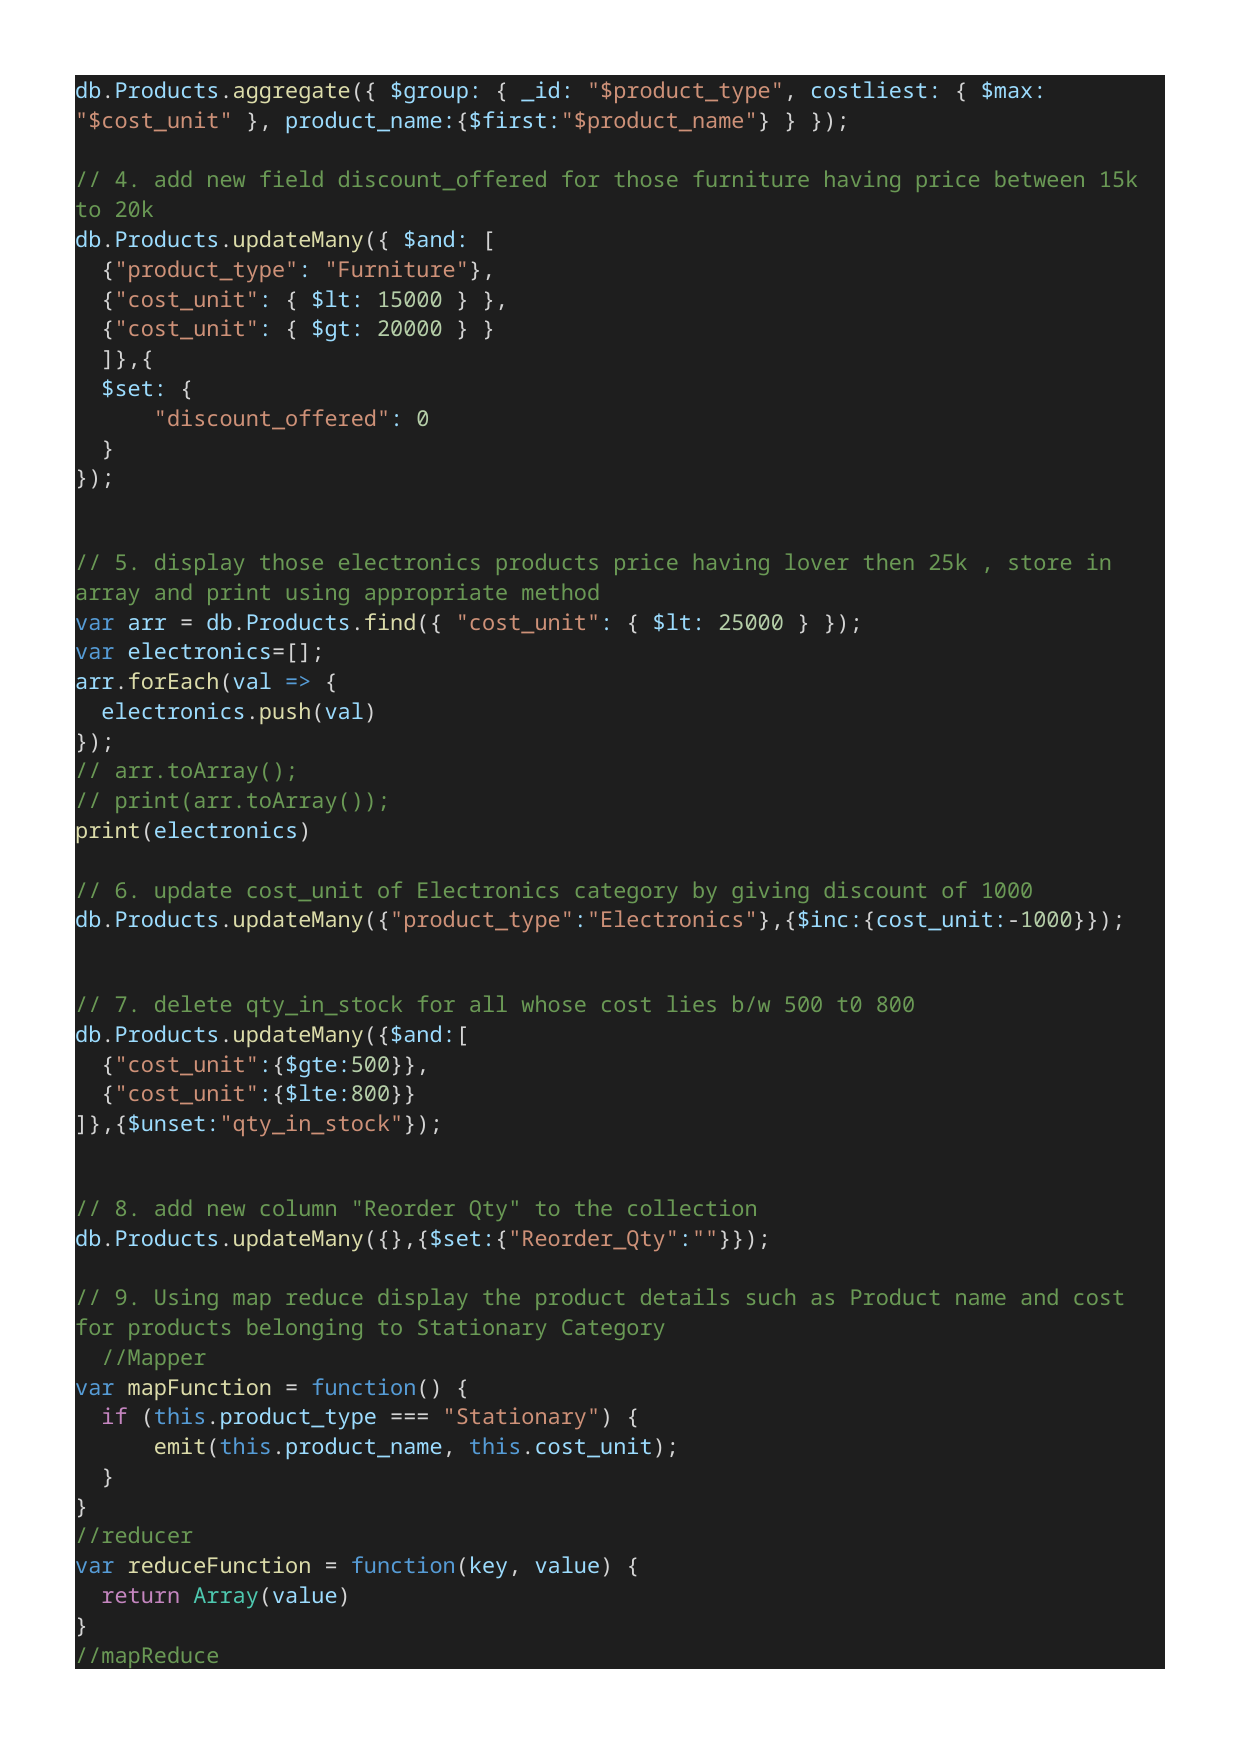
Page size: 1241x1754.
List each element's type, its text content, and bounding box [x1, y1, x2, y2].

text // 8. add new column "Reorder Qty" to the collection [75, 1193, 1165, 1222]
text // 7. delete qty_in_stock for all whose cost lies b/w 500 t0 800 [75, 989, 1165, 1019]
text } [75, 1491, 1165, 1520]
text } [75, 432, 1165, 462]
text }); [75, 462, 1165, 492]
text ]},{ [75, 343, 1165, 373]
text {"cost_unit":{$gte:500}}, [75, 1048, 1165, 1078]
text db.Products.updateMany({ $and: [ [75, 224, 1165, 254]
text // 4. add new field discount_offered for those furniture having price between 15k to 20k [75, 164, 1165, 224]
text } [75, 1461, 1165, 1491]
text var electronics=[]; [75, 636, 1165, 666]
text arr.forEach(val => { [75, 666, 1165, 696]
text $set: { [75, 373, 1165, 403]
text // 9. Using map reduce display the product details such as Product name and cost for products belonging to Stationary Category [75, 1282, 1165, 1342]
text //Mapper [75, 1342, 1165, 1371]
text // 6. update cost_unit of Electronics category by giving discount of 1000 [75, 874, 1165, 904]
text db.Products.updateMany({$and:[ [75, 1019, 1165, 1048]
text print(electronics) [75, 815, 1165, 845]
text var arr = db.Products.find({ "cost_unit": { $lt: 25000 } }); [75, 606, 1165, 636]
text var reduceFunction = function(key, value) { [75, 1550, 1165, 1580]
text {"cost_unit": { $lt: 15000 } }, [75, 283, 1165, 313]
text "discount_offered": 0 [75, 403, 1165, 432]
text {"cost_unit":{$lte:800}} [75, 1078, 1165, 1108]
text electronics.push(val) [75, 696, 1165, 726]
text //reducer [75, 1520, 1165, 1550]
text // 5. display those electronics products price having lover then 25k , store in array and print using appropriate method [75, 547, 1165, 606]
text ]},{$unset:"qty_in_stock"}); [75, 1108, 1165, 1138]
text var mapFunction = function() { [75, 1371, 1165, 1401]
text db.Products.updateMany({},{$set:{"Reorder_Qty":""}}); [75, 1222, 1165, 1252]
text db.Products.aggregate({ $group: { _id: "$product_type", costliest: { $max: "$cost_unit" }, product_name:{$first:"$product_name"} } }); [75, 75, 1165, 134]
text return Array(value) [75, 1580, 1165, 1610]
text if (this.product_type === "Stationary") { [75, 1401, 1165, 1431]
text //mapReduce [75, 1639, 1165, 1669]
text emit(this.product_name, this.cost_unit); [75, 1431, 1165, 1461]
text {"cost_unit": { $gt: 20000 } } [75, 313, 1165, 343]
text // print(arr.toArray()); [75, 785, 1165, 815]
text } [75, 1610, 1165, 1639]
text // arr.toArray(); [75, 755, 1165, 785]
text }); [75, 726, 1165, 755]
text db.Products.updateMany({"product_type":"Electronics"},{$inc:{cost_unit:-1000}}); [75, 904, 1165, 934]
text {"product_type": "Furniture"}, [75, 254, 1165, 283]
